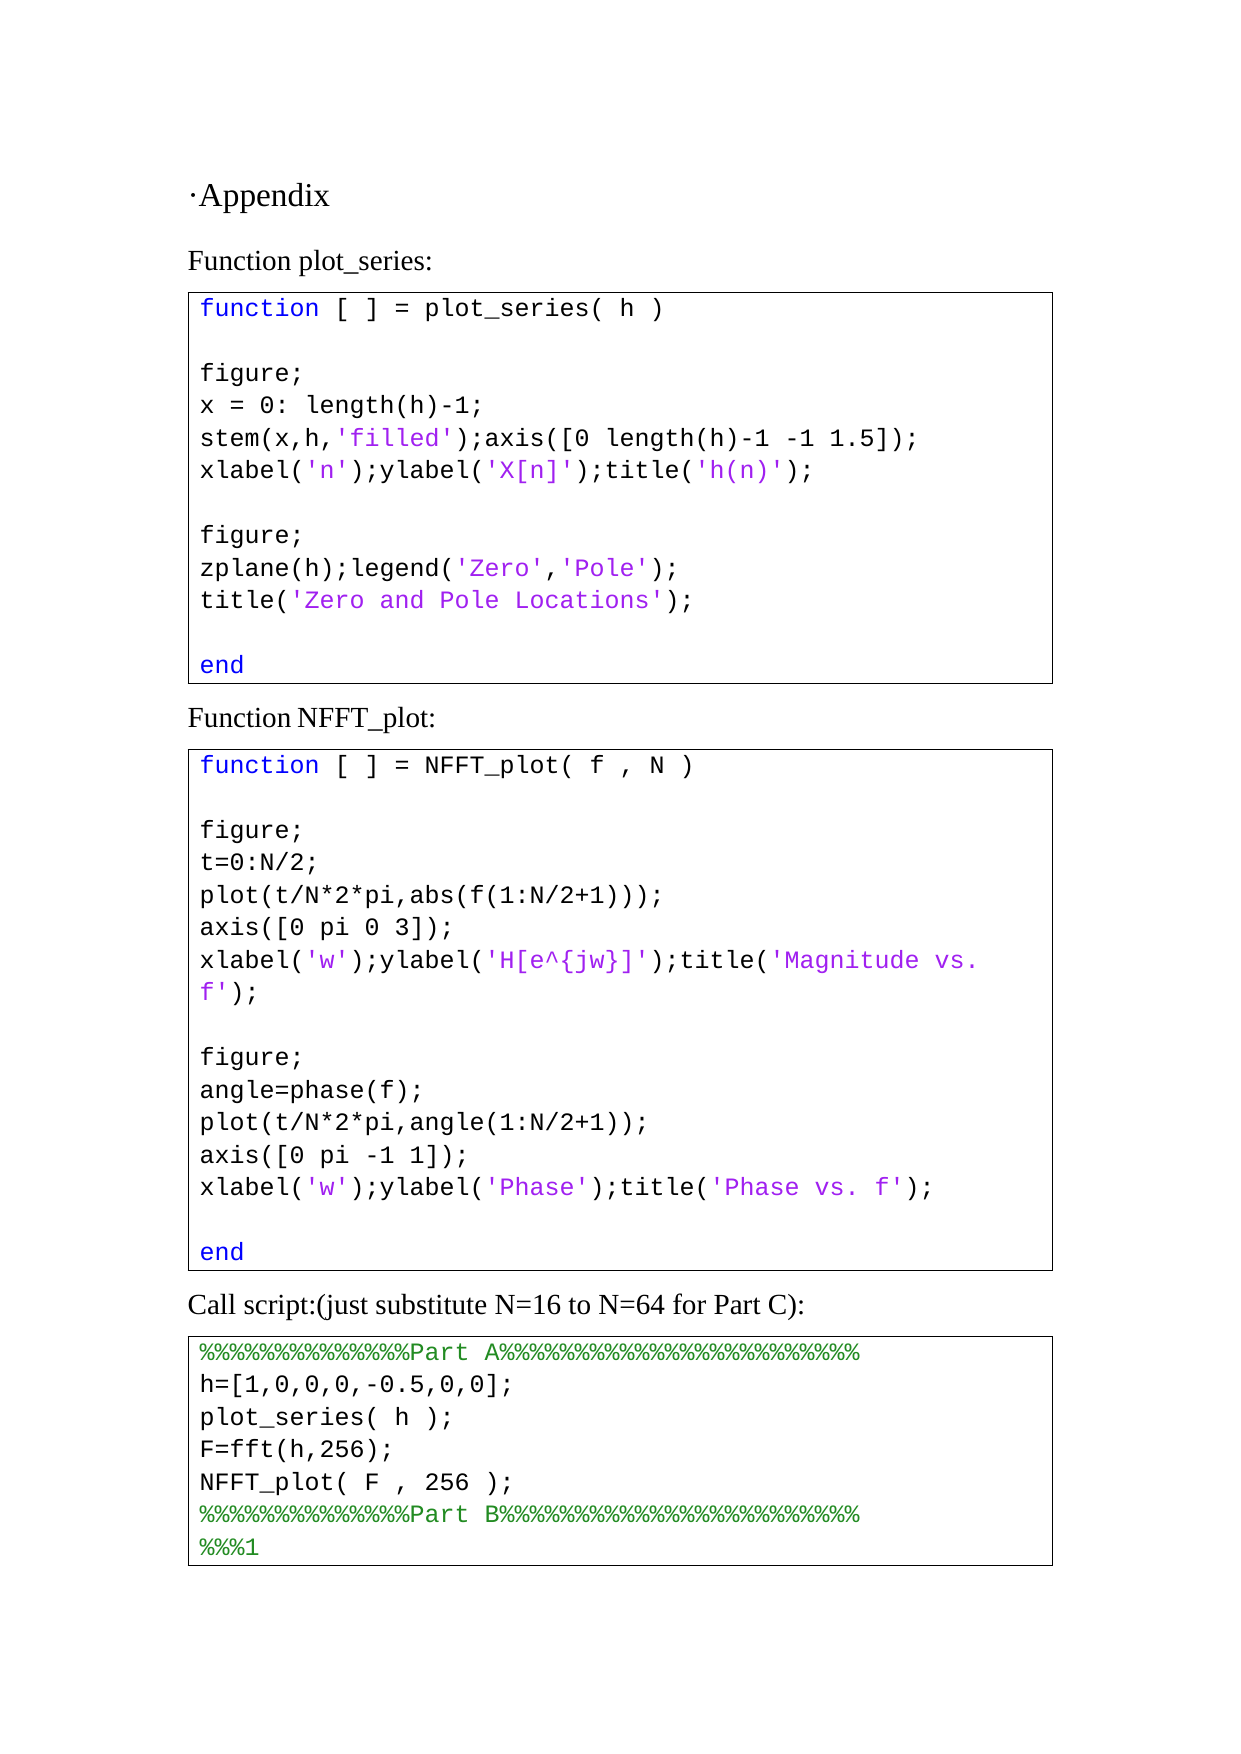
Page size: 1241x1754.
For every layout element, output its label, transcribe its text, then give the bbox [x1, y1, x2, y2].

text Call script:(just substitute N=16 to N=64 for Part C): [187, 1271, 1053, 1336]
table_header function [ ] = NFFT_plot( f , N ) figure; t=0:N/2; plot(t/N*2*pi,abs(f(1:N/2+1))); axis([0 pi 0 3]); xlabel('w');ylabel('H[e^{jw}]');title('Magnitude vs. f'); figure; angle=phase(f); plot(t/N*2*pi,angle(1:N/2+1)); axis([0 pi -1 1]); xlabel('w');ylabel('Phase');title('Phase vs. f'); end [189, 750, 1052, 1270]
text Function NFFT_plot: [187, 684, 1053, 749]
text Function plot_series: [187, 227, 1053, 292]
text ·Appendix [187, 162, 1053, 227]
table_header function [ ] = plot_series( h ) figure; x = 0: length(h)-1; stem(x,h,'filled');axis([0 length(h)-1 -1 1.5]); xlabel('n');ylabel('X[n]');title('h(n)'); figure; zplane(h);legend('Zero','Pole'); title('Zero and Pole Locations'); end [189, 293, 1052, 683]
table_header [189, 1337, 1052, 1565]
